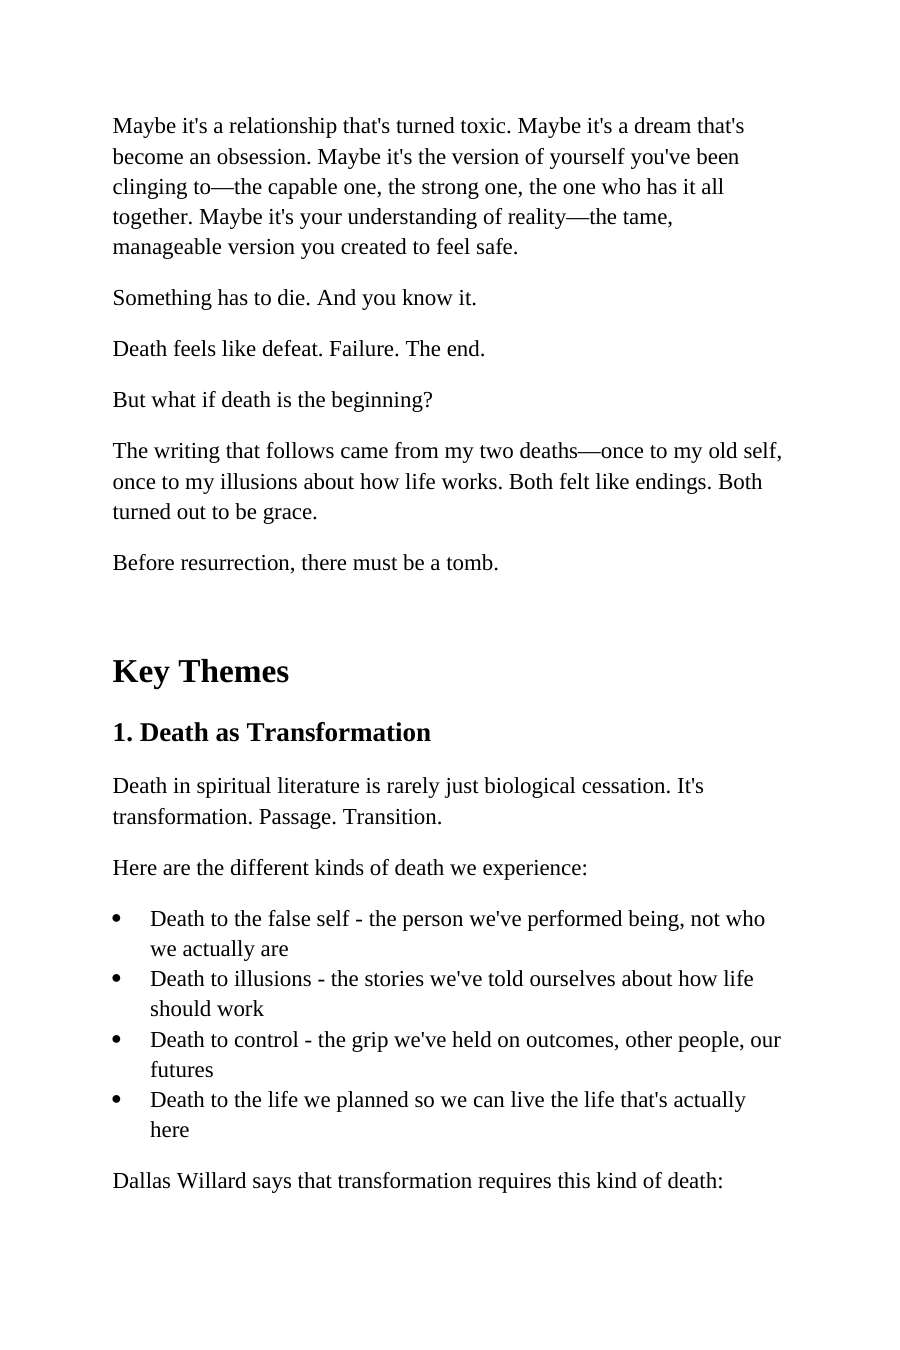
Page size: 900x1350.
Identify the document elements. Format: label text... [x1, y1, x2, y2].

text 1. Death as Transformation [112, 716, 787, 747]
list Death to control - the grip we've held on outcomes, other people, our futures [112, 1026, 787, 1082]
text Death in spiritual literature is rarely just biological cessation. It's transformation. Passage. Transition. [112, 772, 787, 829]
text Before resurrection, there must be a tomb. [112, 549, 787, 575]
list Death to the life we planned so we can live the life that's actually here [112, 1086, 787, 1143]
list Death to the false self - the person we've performed being, not who we actually are [112, 905, 787, 961]
text Key Themes [112, 651, 787, 689]
text The writing that follows came from my two deaths—once to my old self, once to my illusions about how life works. Both felt like endings. Both turned out to be grace. [112, 437, 787, 524]
text Dallas Willard says that transformation requires this kind of death: [112, 1167, 787, 1194]
list Death to illusions - the stories we've told ourselves about how life should work [112, 965, 787, 1022]
text Here are the different kinds of death we experience: [112, 854, 787, 880]
text But what if death is the beginning? [112, 386, 787, 413]
text Something has to die. And you know it. [112, 284, 787, 311]
text Maybe it's a relationship that's turned toxic. Maybe it's a dream that's become an obsession. Maybe it's the version of yourself you've been clinging to—the capable one, the strong one, the one who has it all together. Maybe it's your understanding of reality—the tame, manageable version you created to feel safe. [112, 112, 787, 260]
text Death feels like defeat. Failure. The end. [112, 335, 787, 362]
